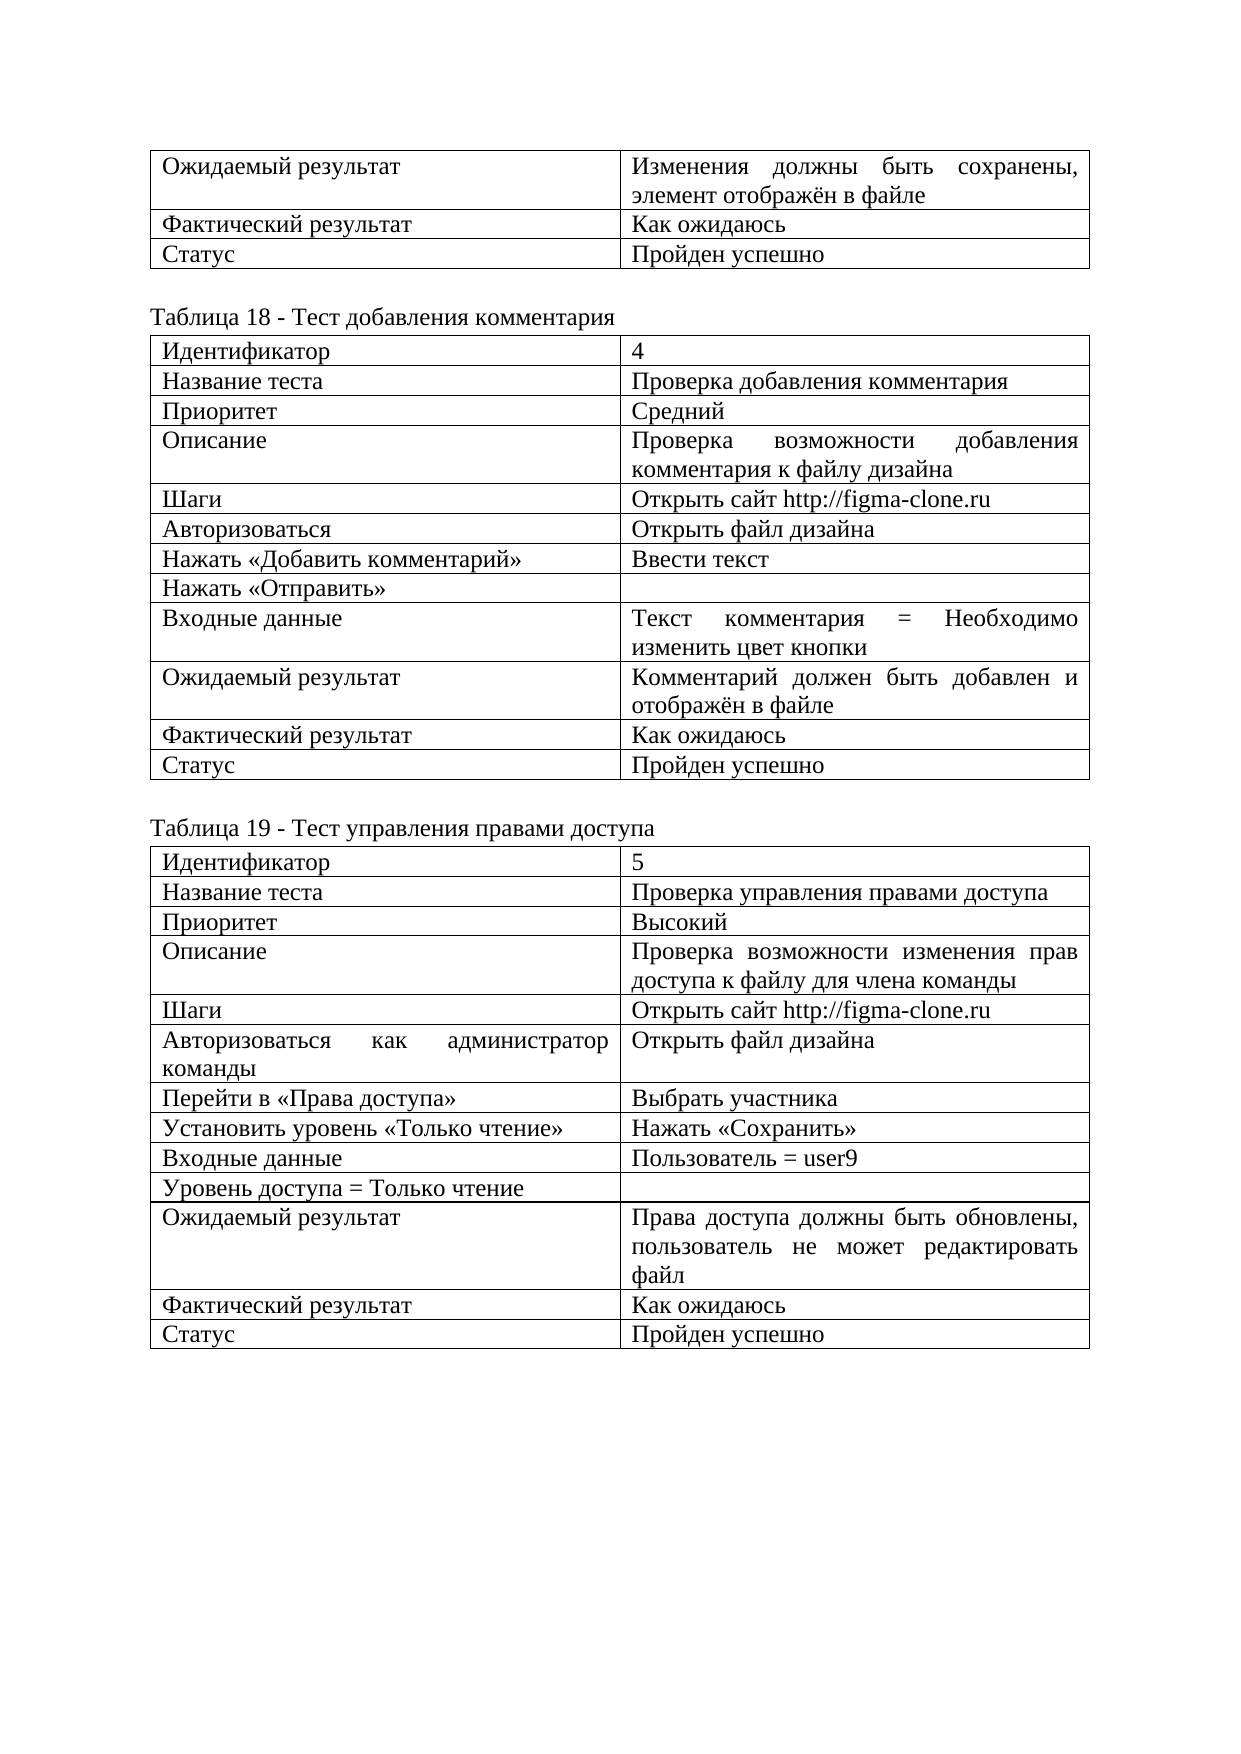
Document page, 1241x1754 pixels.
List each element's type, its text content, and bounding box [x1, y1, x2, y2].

table_cell Открыть сайт http://figma-clone.ru [621, 995, 1089, 1024]
table_cell Установить уровень «Только чтение» [151, 1113, 620, 1142]
table_cell [621, 574, 1089, 602]
table_cell Ожидаемый результат [151, 662, 620, 719]
table_cell Открыть сайт http://figma-clone.ru [621, 484, 1089, 513]
table_cell Статус [151, 750, 620, 779]
table_cell Высокий [621, 907, 1089, 935]
table_cell Как ожидаюсь [621, 1290, 1089, 1318]
text Таблица 19 - Тест управления правами доступа [150, 813, 1090, 842]
table_cell Ввести текст [621, 544, 1089, 572]
table_cell Пройден успешно [621, 750, 1089, 779]
table_cell Пройден успешно [621, 239, 1089, 268]
table_cell Авторизоваться [151, 514, 620, 543]
table_cell Текст комментария = Необходимо изменить цвет кнопки [621, 603, 1089, 661]
table_cell Ожидаемый результат [151, 151, 620, 208]
table_cell Пройден успешно [621, 1320, 1089, 1348]
table_cell Шаги [151, 995, 620, 1024]
table_header 4 [621, 336, 1089, 365]
table_cell Входные данные [151, 1143, 620, 1172]
table_cell Пользователь = user9 [621, 1143, 1089, 1172]
table_cell Шаги [151, 484, 620, 513]
table_cell Проверка возможности изменения прав доступа к файлу для члена команды [621, 936, 1089, 994]
table_cell Описание [151, 426, 620, 483]
table_cell Комментарий должен быть добавлен и отображён в файле [621, 662, 1089, 719]
table_cell Приоритет [151, 396, 620, 424]
table_header 5 [621, 847, 1089, 876]
table_cell Открыть файл дизайна [621, 1025, 1089, 1082]
table_cell Входные данные [151, 603, 620, 661]
text Таблица 18 - Тест добавления комментария [150, 302, 1090, 331]
table_cell Авторизоваться как администратор команды [151, 1025, 620, 1082]
table_cell Проверка добавления комментария [621, 366, 1089, 395]
table_cell Ожидаемый результат [151, 1203, 620, 1289]
table_cell Статус [151, 1320, 620, 1348]
table_cell Название теста [151, 366, 620, 395]
table_cell Фактический результат [151, 1290, 620, 1318]
table_cell Перейти в «Права доступа» [151, 1083, 620, 1112]
table_cell Открыть файл дизайна [621, 514, 1089, 543]
table_cell Фактический результат [151, 720, 620, 749]
table_cell Описание [151, 936, 620, 994]
table_cell Статус [151, 239, 620, 268]
table_cell Уровень доступа = Только чтение [151, 1173, 620, 1201]
table_cell Нажать «Отправить» [151, 574, 620, 602]
table_cell Права доступа должны быть обновлены, пользователь не может редактировать файл [621, 1203, 1089, 1289]
table_header Идентификатор [151, 336, 620, 365]
table_header Идентификатор [151, 847, 620, 876]
table_cell Выбрать участника [621, 1083, 1089, 1112]
table_cell Нажать «Добавить комментарий» [151, 544, 620, 572]
table_cell Изменения должны быть сохранены, элемент отображён в файле [621, 151, 1089, 208]
table_cell Как ожидаюсь [621, 210, 1089, 238]
table_cell Приоритет [151, 907, 620, 935]
table_cell [621, 1173, 1089, 1201]
table_cell Название теста [151, 877, 620, 906]
table_cell Как ожидаюсь [621, 720, 1089, 749]
table_cell Фактический результат [151, 210, 620, 238]
table_cell Проверка возможности добавления комментария к файлу дизайна [621, 426, 1089, 483]
table_cell Нажать «Сохранить» [621, 1113, 1089, 1142]
table_cell Средний [621, 396, 1089, 424]
table_cell Проверка управления правами доступа [621, 877, 1089, 906]
